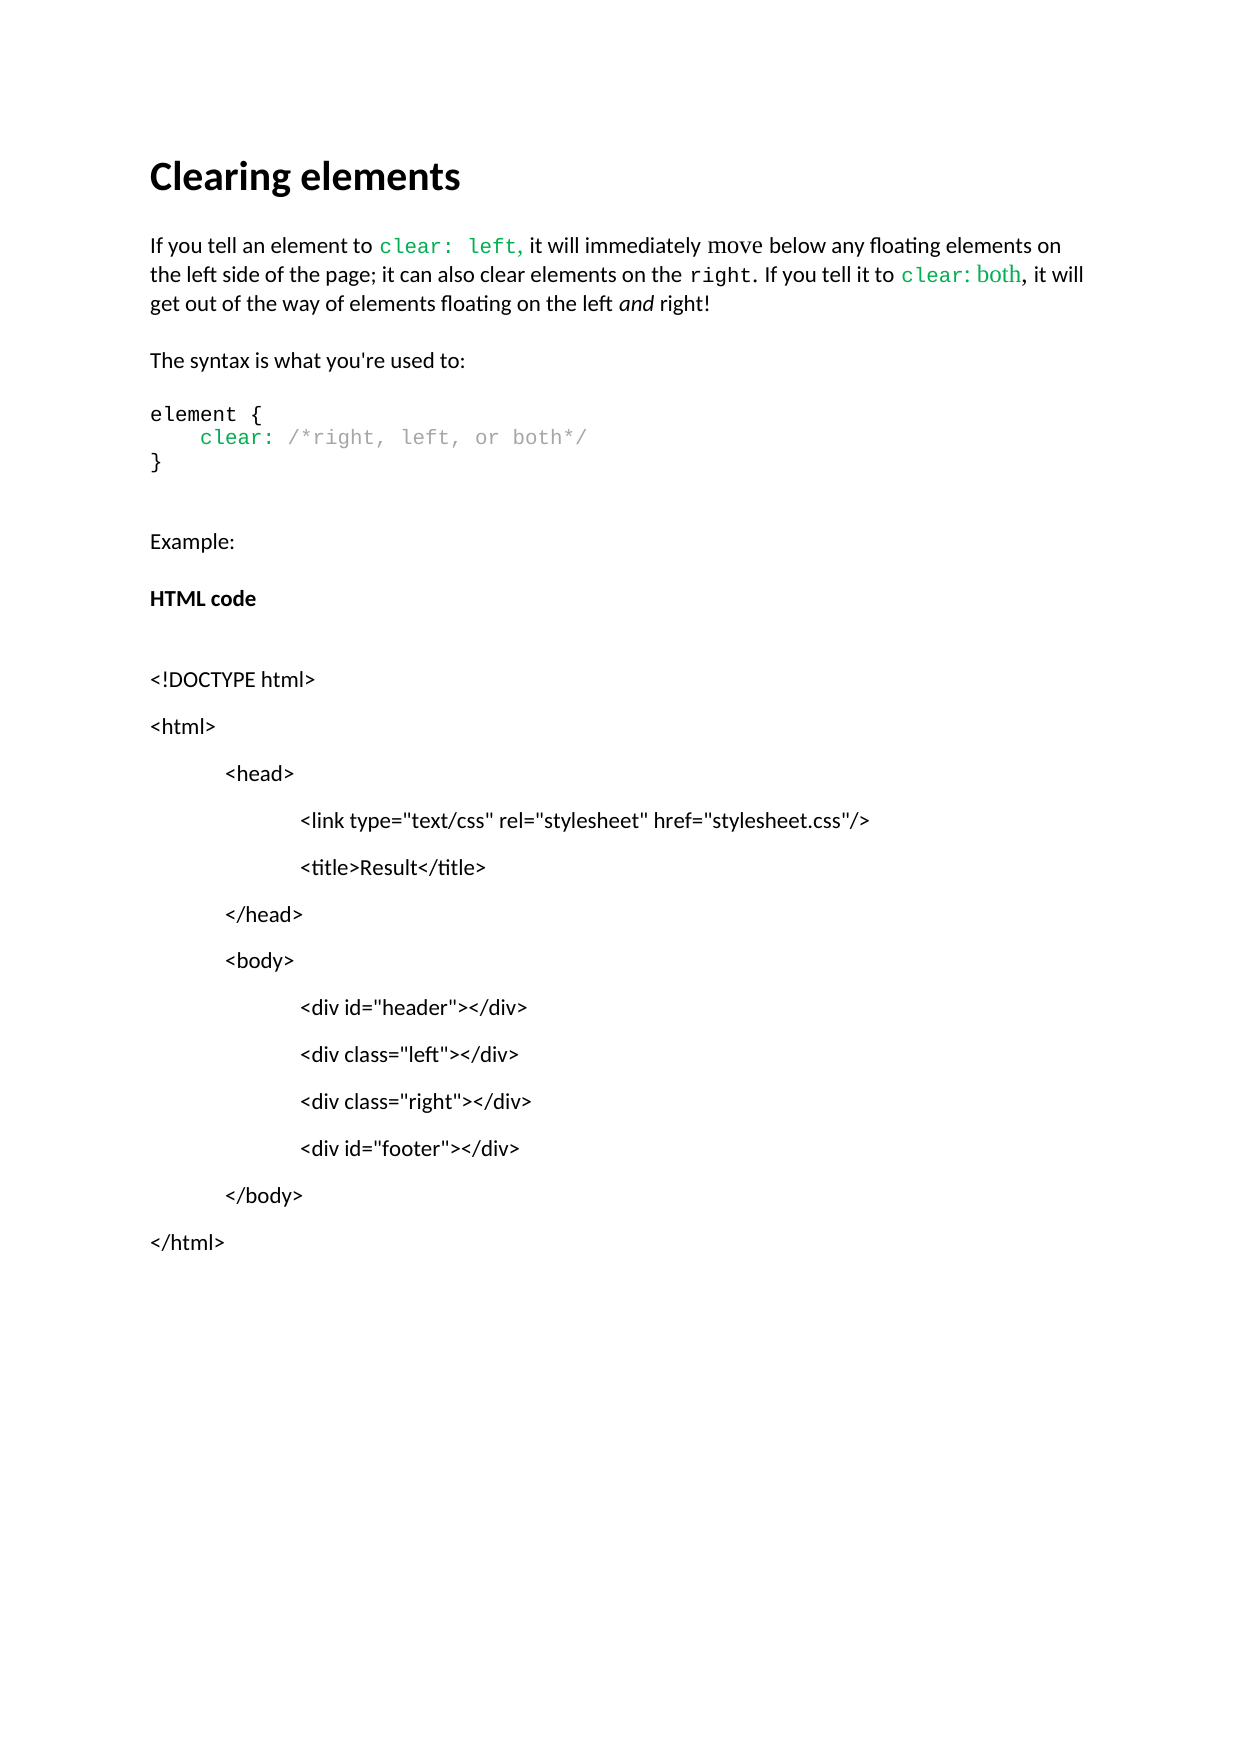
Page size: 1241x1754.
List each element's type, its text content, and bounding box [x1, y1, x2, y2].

text The syntax is what you're used to: [150, 346, 1090, 374]
text </head> [150, 900, 1090, 928]
text } [150, 451, 1090, 474]
text <html> [150, 712, 1090, 740]
text </html> [150, 1228, 1090, 1256]
text <div class="left"></div> [150, 1040, 1090, 1068]
text <title>Result</title> [150, 853, 1090, 881]
text <div id="footer"></div> [150, 1134, 1090, 1162]
text <link type="text/css" rel="stylesheet" href="stylesheet.css"/> [150, 806, 1090, 834]
text clear: /*right, left, or both*/ [150, 427, 1090, 451]
text </body> [150, 1181, 1090, 1209]
text Clearing elements [150, 150, 1090, 201]
text <body> [150, 947, 1090, 974]
text <div class="right"></div> [150, 1087, 1090, 1115]
text <!DOCTYPE html> [150, 665, 1090, 693]
text element { [150, 403, 1090, 427]
text Example: [150, 527, 1090, 555]
text HTML code [150, 584, 1090, 612]
text If you tell an element to clear: left, it will immediately move below any floating elements on the left side of the page; it can also clear elements on the right. If you tell it to clear: both, it will get out of the way of elements floating on the left and right! [150, 230, 1090, 317]
text <div id="header"></div> [150, 993, 1090, 1021]
text <head> [150, 759, 1090, 787]
